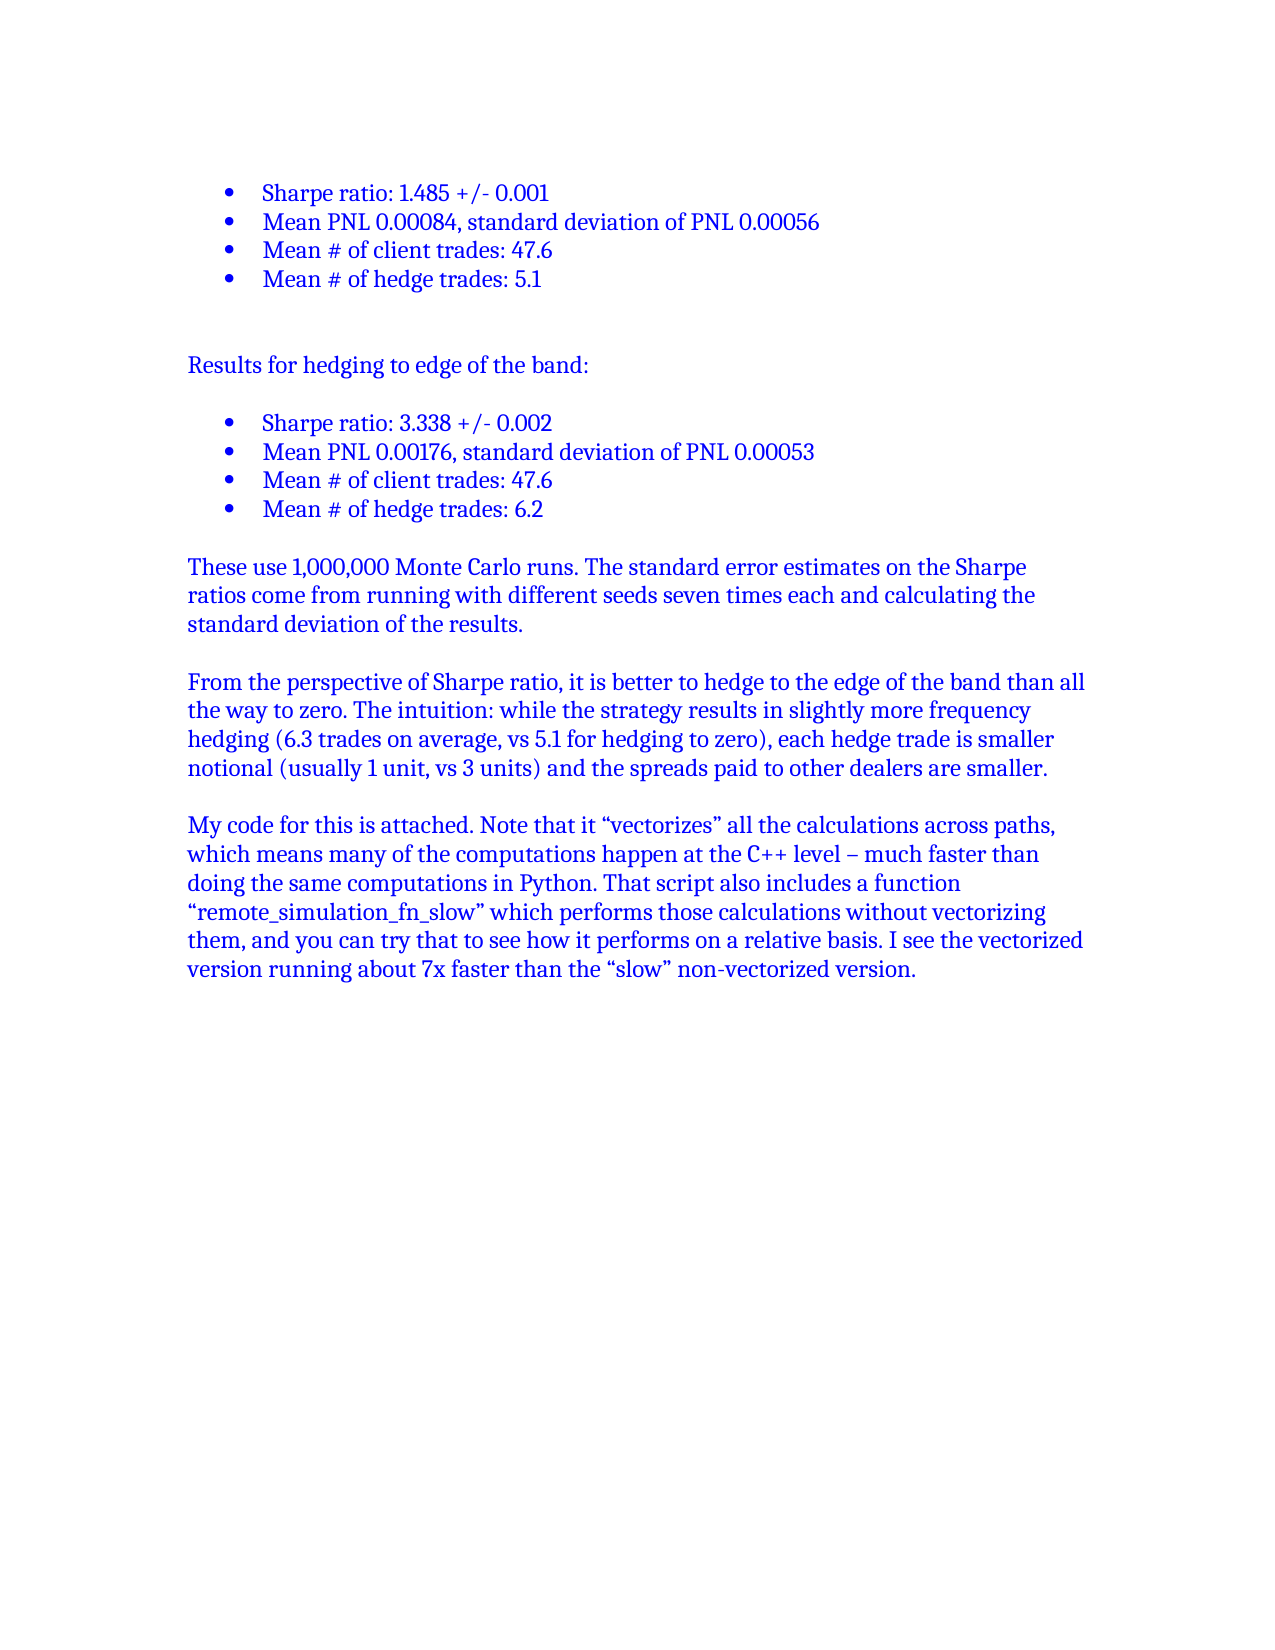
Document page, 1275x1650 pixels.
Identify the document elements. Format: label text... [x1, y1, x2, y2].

list Mean # of hedge trades: 6.2 [225, 495, 1087, 524]
list Mean PNL 0.00084, standard deviation of PNL 0.00056 [225, 207, 1087, 236]
text Results for hedging to edge of the band: [187, 351, 1087, 380]
text My code for this is attached. Note that it “vectorizes” all the calculations across paths, which means many of the computations happen at the C++ level – much faster than doing the same computations in Python. That script also includes a function “remote_simulation_fn_slow” which performs those calculations without vectorizing them, and you can try that to see how it performs on a relative basis. I see the vectorized version running about 7x faster than the “slow” non-vectorized version. [187, 811, 1087, 984]
list Sharpe ratio: 3.338 +/- 0.002 [225, 409, 1087, 437]
list Mean # of client trades: 47.6 [225, 466, 1087, 495]
text From the perspective of Sharpe ratio, it is better to hedge to the edge of the band than all the way to zero. The intuition: while the strategy results in slightly more frequency hedging (6.3 trades on average, vs 5.1 for hedging to zero), each hedge trade is smaller notional (usually 1 unit, vs 3 units) and the spreads paid to other dealers are smaller. [187, 667, 1087, 782]
text These use 1,000,000 Monte Carlo runs. The standard error estimates on the Sharpe ratios come from running with different seeds seven times each and calculating the standard deviation of the results. [187, 552, 1087, 639]
list Mean # of hedge trades: 5.1 [225, 265, 1087, 294]
list Mean PNL 0.00176, standard deviation of PNL 0.00053 [225, 437, 1087, 466]
list Mean # of client trades: 47.6 [225, 236, 1087, 265]
list Sharpe ratio: 1.485 +/- 0.001 [225, 179, 1087, 207]
